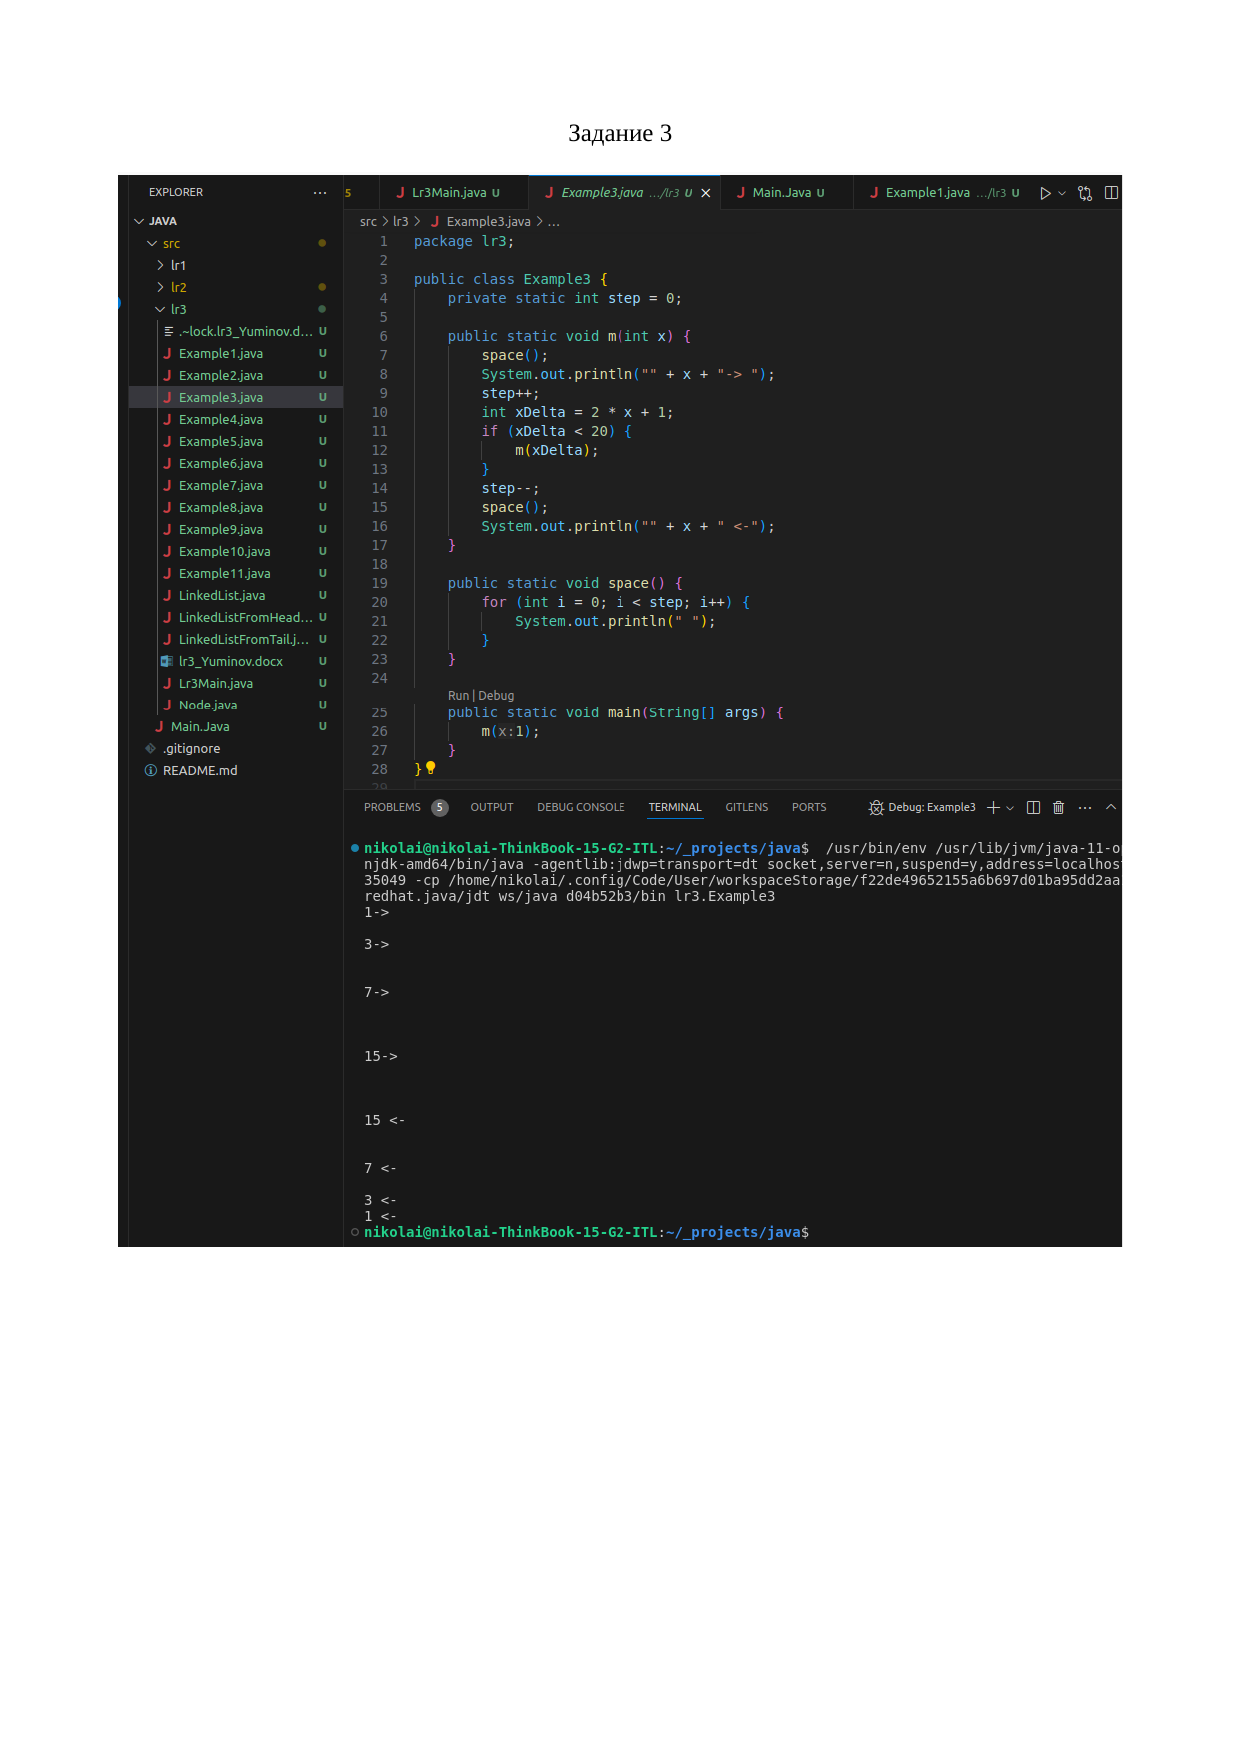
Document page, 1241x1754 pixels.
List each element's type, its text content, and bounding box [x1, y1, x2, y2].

picture [118, 172, 1123, 1247]
text Задание 3 [118, 118, 1122, 147]
